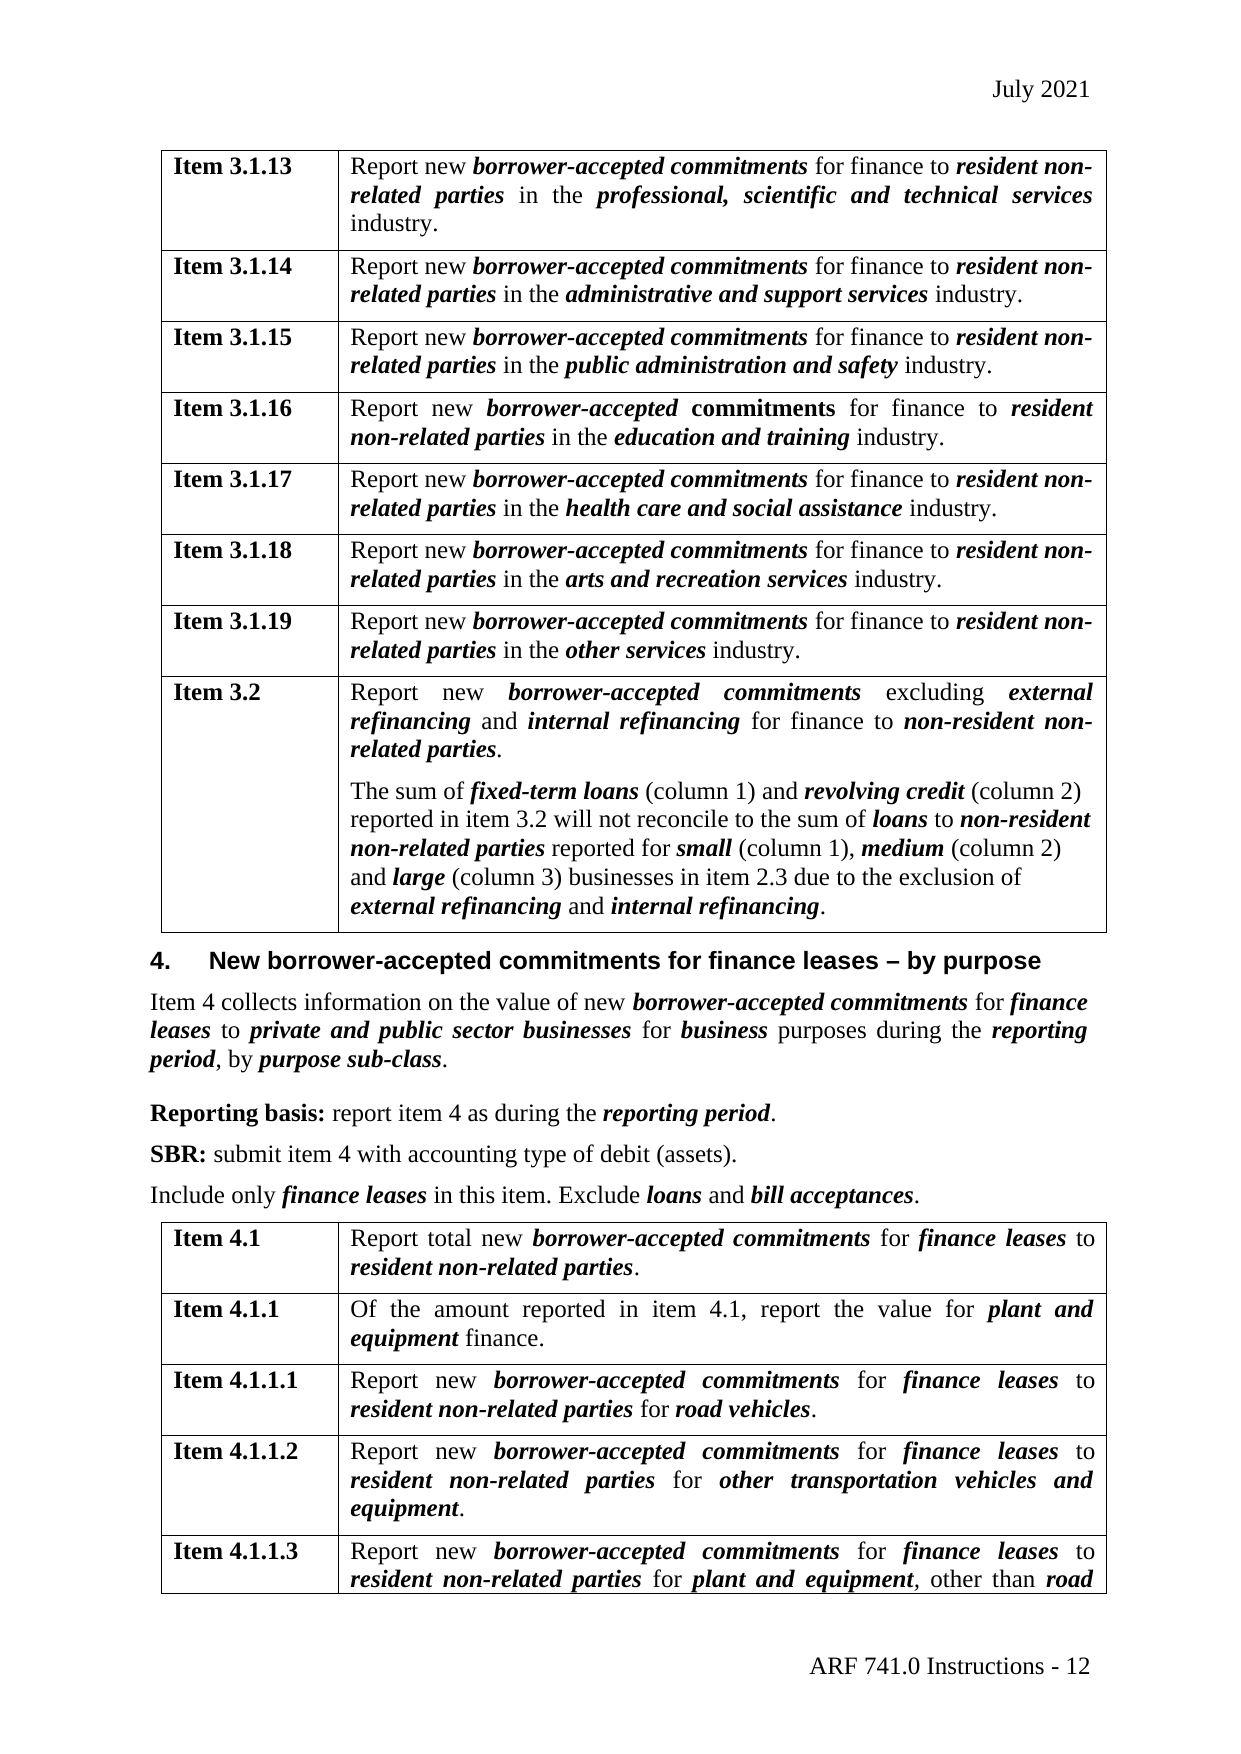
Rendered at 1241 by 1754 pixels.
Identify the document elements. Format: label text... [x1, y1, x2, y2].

table_cell [162, 151, 338, 250]
table_cell [162, 1365, 338, 1435]
table_cell [162, 464, 338, 534]
table_cell Report new borrower-accepted commitments for finance leases to resident non-related parties for road vehicles. [339, 1365, 1106, 1435]
table_cell Report new borrower-accepted commitments for finance to resident non-related parties in the arts and recreation services industry. [339, 535, 1106, 605]
table_cell [162, 393, 338, 463]
table_cell [162, 1294, 338, 1364]
table_cell Report new borrower-accepted commitments for finance to resident non-related parties in the professional, scientific and technical services industry. [339, 151, 1106, 250]
table_cell [162, 251, 338, 321]
table_cell [162, 1436, 338, 1535]
table_cell Report new borrower-accepted commitments for finance to resident non-related parties in the administrative and support services industry. [339, 251, 1106, 321]
table_cell Report new borrower-accepted commitments excluding external refinancing and internal refinancing for finance to non-resident non-related parties. The sum of fixed-term loans (column 1) and revolving credit (column 2) reported in item 3.2 will not reconcile to the sum of loans to non-resident non-related parties reported for small (column 1), medium (column 2) and large (column 3) businesses in item 2.3 due to the exclusion of external refinancing and internal refinancing. [339, 677, 1106, 932]
table_cell [162, 322, 338, 392]
list New borrower-accepted commitments for finance leases – by purpose [150, 946, 1090, 974]
text Include only finance leases in this item. Exclude loans and bill acceptances. [150, 1181, 1090, 1209]
text Item 4 collects information on the value of new borrower-accepted commitments for finance leases to private and public sector businesses for business purposes during the reporting period, by purpose sub-class. [150, 987, 1090, 1073]
table_cell Report new borrower-accepted commitments for finance to resident non-related parties in the other services industry. [339, 606, 1106, 676]
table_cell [339, 1536, 1106, 1593]
text Reporting basis: report item 4 as during the reporting period. [150, 1098, 1090, 1127]
table_cell Report new borrower-accepted commitments for finance to resident non-related parties in the education and training industry. [339, 393, 1106, 463]
table_cell Report new borrower-accepted commitments for finance leases to resident non-related parties for other transportation vehicles and equipment. [339, 1436, 1106, 1535]
table_cell [162, 606, 338, 676]
text SBR: submit item 4 with accounting type of debit (assets). [150, 1139, 1090, 1168]
table_cell [162, 1536, 338, 1593]
table_header Report total new borrower-accepted commitments for finance leases to resident non-related parties. [339, 1223, 1106, 1293]
table_cell [162, 677, 338, 932]
table_cell Report new borrower-accepted commitments for finance to resident non-related parties in the public administration and safety industry. [339, 322, 1106, 392]
table_header [162, 1223, 338, 1293]
table_cell Report new borrower-accepted commitments for finance to resident non-related parties in the health care and social assistance industry. [339, 464, 1106, 534]
table_cell [162, 535, 338, 605]
table_cell Of the amount reported in item 4.1, report the value for plant and equipment finance. [339, 1294, 1106, 1364]
